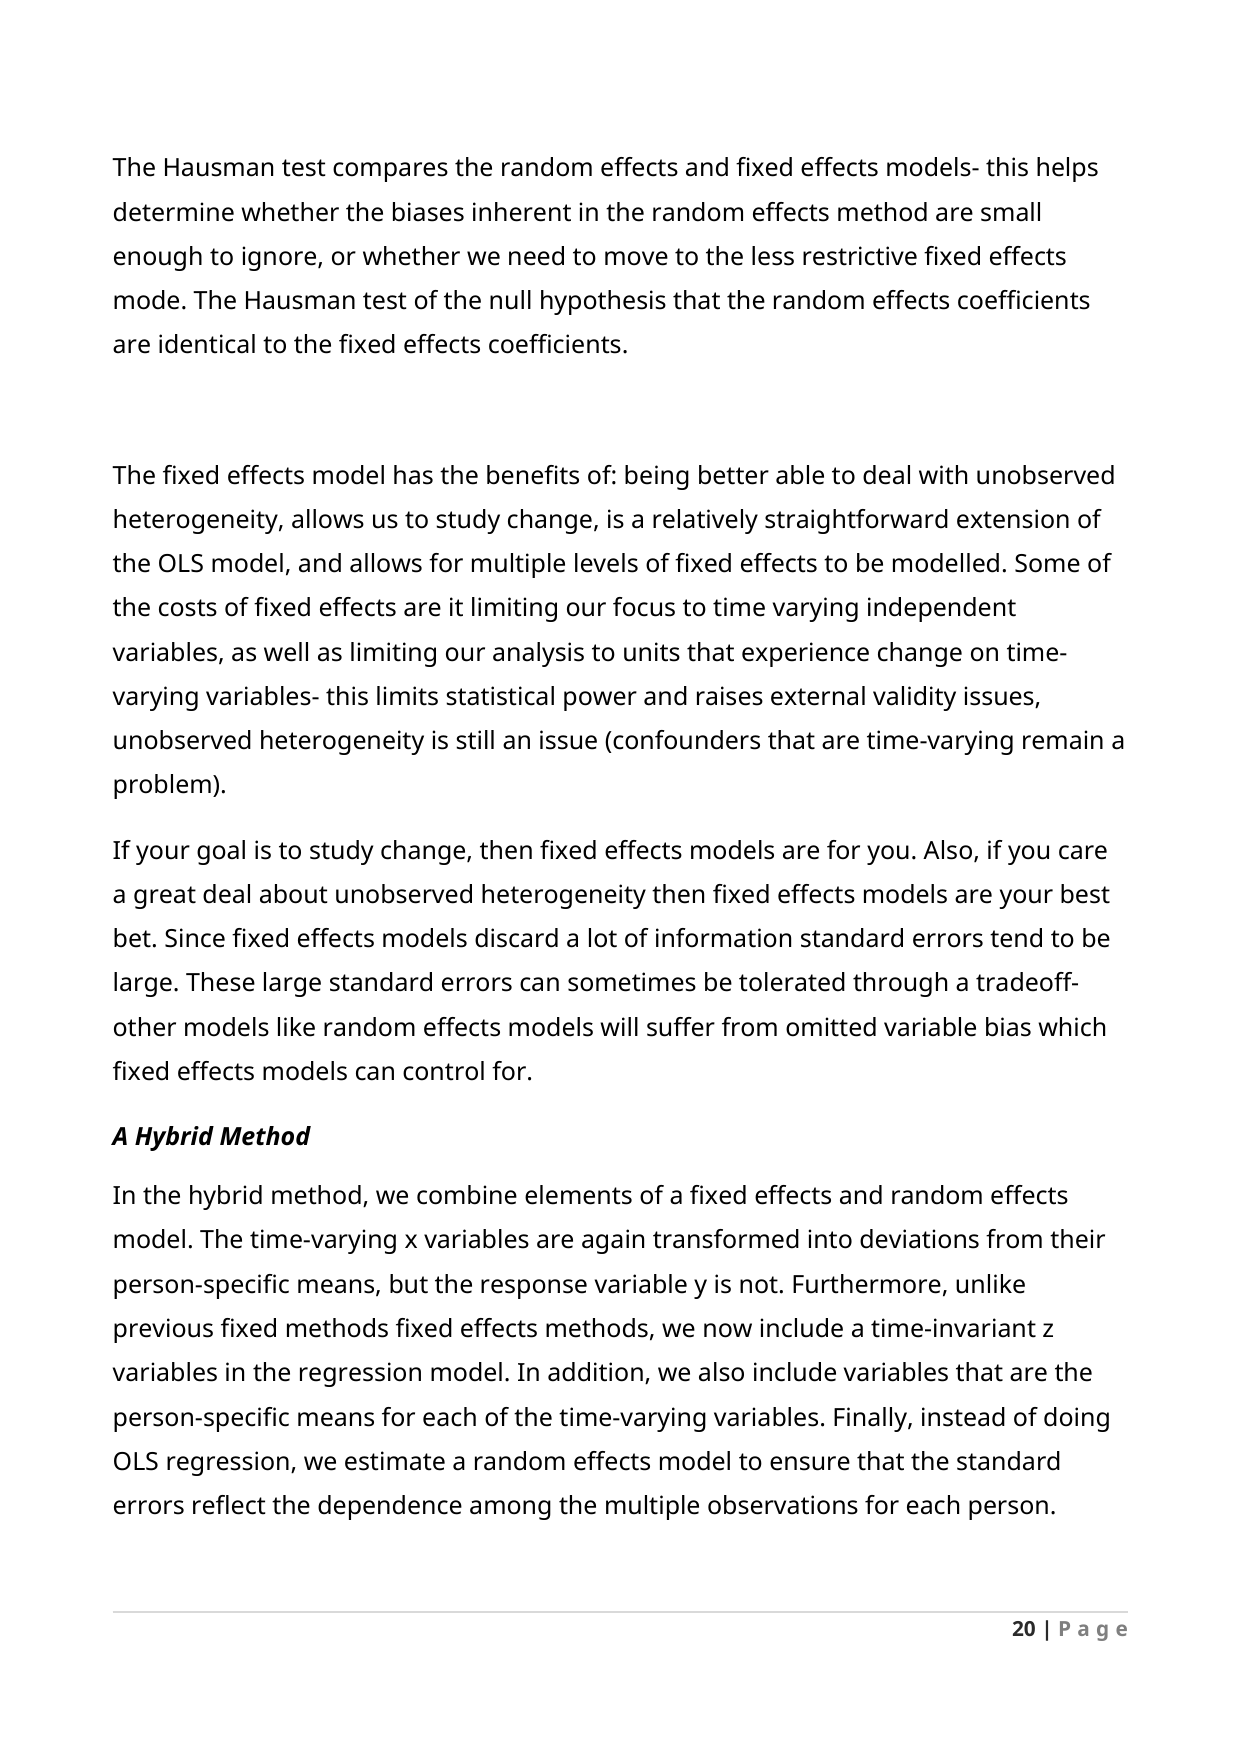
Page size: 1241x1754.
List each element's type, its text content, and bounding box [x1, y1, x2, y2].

text The fixed effects model has the benefits of: being better able to deal with unobserved heterogeneity, allows us to study change, is a relatively straightforward extension of the OLS model, and allows for multiple levels of fixed effects to be modelled. Some of the costs of fixed effects are it limiting our focus to time varying independent variables, as well as limiting our analysis to units that experience change on time-varying variables- this limits statistical power and raises external validity issues, unobserved heterogeneity is still an issue (confounders that are time-varying remain a problem). [112, 457, 1128, 801]
text If your goal is to study change, then fixed effects models are for you. Also, if you care a great deal about unobserved heterogeneity then fixed effects models are your best bet. Since fixed effects models discard a lot of information standard errors tend to be large. These large standard errors can sometimes be tolerated through a tradeoff- other models like random effects models will suffer from omitted variable bias which fixed effects models can control for. [112, 832, 1128, 1088]
subtitle A Hybrid Method [112, 1119, 1128, 1153]
text The Hausman test compares the random effects and fixed effects models- this helps determine whether the biases inherent in the random effects method are small enough to ignore, or whether we need to move to the less restrictive fixed effects mode. The Hausman test of the null hypothesis that the random effects coefficients are identical to the fixed effects coefficients. [112, 150, 1128, 361]
text In the hybrid method, we combine elements of a fixed effects and random effects model. The time-varying x variables are again transformed into deviations from their person-specific means, but the response variable y is not. Furthermore, unlike previous fixed methods fixed effects methods, we now include a time-invariant z variables in the regression model. In addition, we also include variables that are the person-specific means for each of the time-varying variables. Finally, instead of doing OLS regression, we estimate a random effects model to ensure that the standard errors reflect the dependence among the multiple observations for each person. [112, 1178, 1128, 1522]
